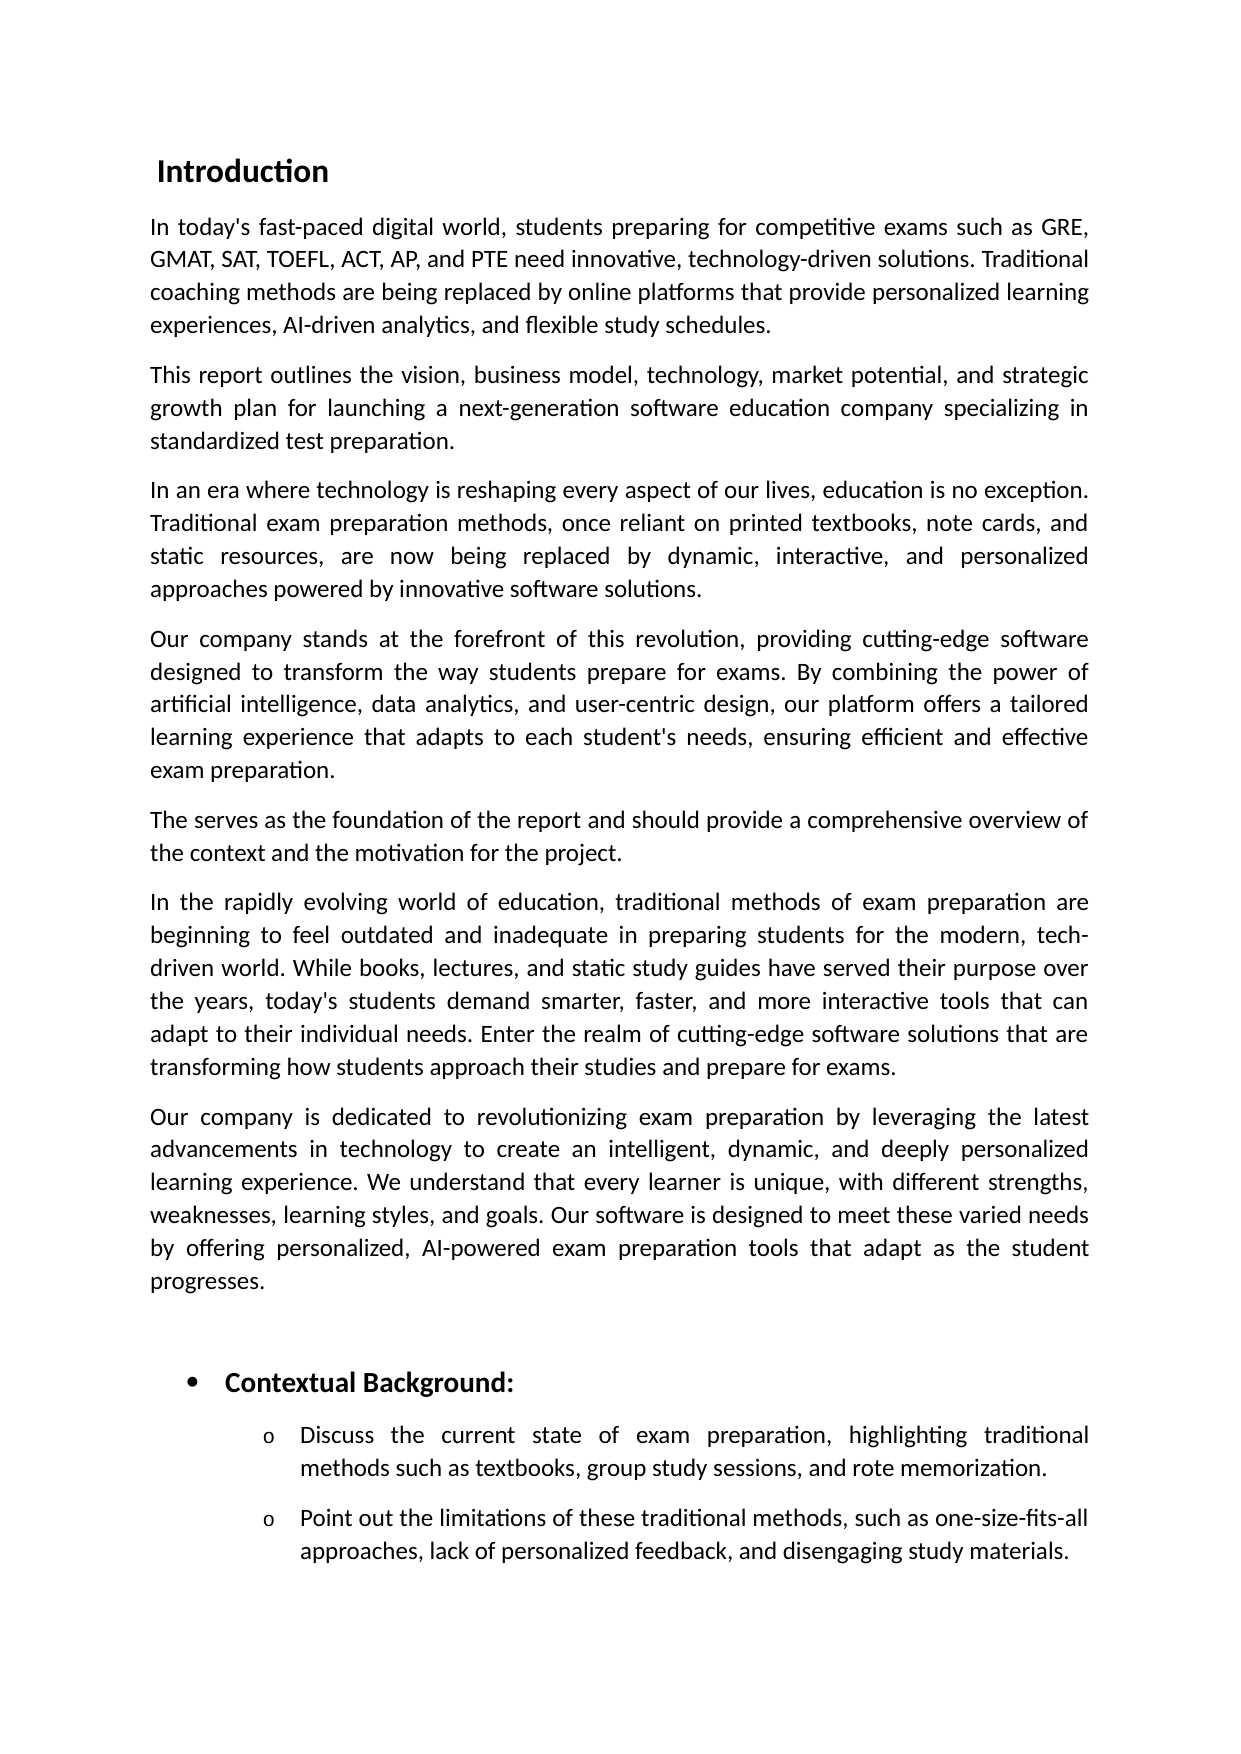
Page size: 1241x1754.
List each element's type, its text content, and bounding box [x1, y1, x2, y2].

list Point out the limitations of these traditional methods, such as one-size-fits-all approaches, lack of personalized feedback, and disengaging study materials. [262, 1502, 1090, 1565]
text Our company stands at the forefront of this revolution, providing cutting-edge software designed to transform the way students prepare for exams. By combining the power of artificial intelligence, data analytics, and user-centric design, our platform offers a tailored learning experience that adapts to each student's needs, ensuring efficient and effective exam preparation. [150, 623, 1090, 785]
text In an era where technology is reshaping every aspect of our lives, education is no exception. Traditional exam preparation methods, once reliant on printed textbooks, note cards, and static resources, are now being replaced by dynamic, interactive, and personalized approaches powered by innovative software solutions. [150, 474, 1090, 604]
list Contextual Background: [187, 1364, 1090, 1400]
text In today's fast-paced digital world, students preparing for competitive exams such as GRE, GMAT, SAT, TOEFL, ACT, AP, and PTE need innovative, technology-driven solutions. Traditional coaching methods are being replaced by online platforms that provide personalized learning experiences, AI-driven analytics, and flexible study schedules. [150, 211, 1090, 340]
text In the rapidly evolving world of education, traditional methods of exam preparation are beginning to feel outdated and inadequate in preparing students for the modern, tech-driven world. While books, lectures, and static study guides have served their purpose over the years, today's students demand smarter, faster, and more interactive tools that can adapt to their individual needs. Enter the realm of cutting-edge software solutions that are transforming how students approach their studies and prepare for exams. [150, 886, 1090, 1082]
text Introduction [150, 150, 1090, 191]
text The serves as the foundation of the report and should provide a comprehensive overview of the context and the motivation for the project. [150, 804, 1090, 867]
text Our company is dedicated to revolutionizing exam preparation by leveraging the latest advancements in technology to create an intelligent, dynamic, and deeply personalized learning experience. We understand that every learner is unique, with different strengths, weaknesses, learning styles, and goals. Our software is designed to meet these varied needs by offering personalized, AI-powered exam preparation tools that adapt as the student progresses. [150, 1101, 1090, 1296]
text This report outlines the vision, business model, technology, market potential, and strategic growth plan for launching a next-generation software education company specializing in standardized test preparation. [150, 359, 1090, 455]
list Discuss the current state of exam preparation, highlighting traditional methods such as textbooks, group study sessions, and rote memorization. [262, 1419, 1090, 1483]
